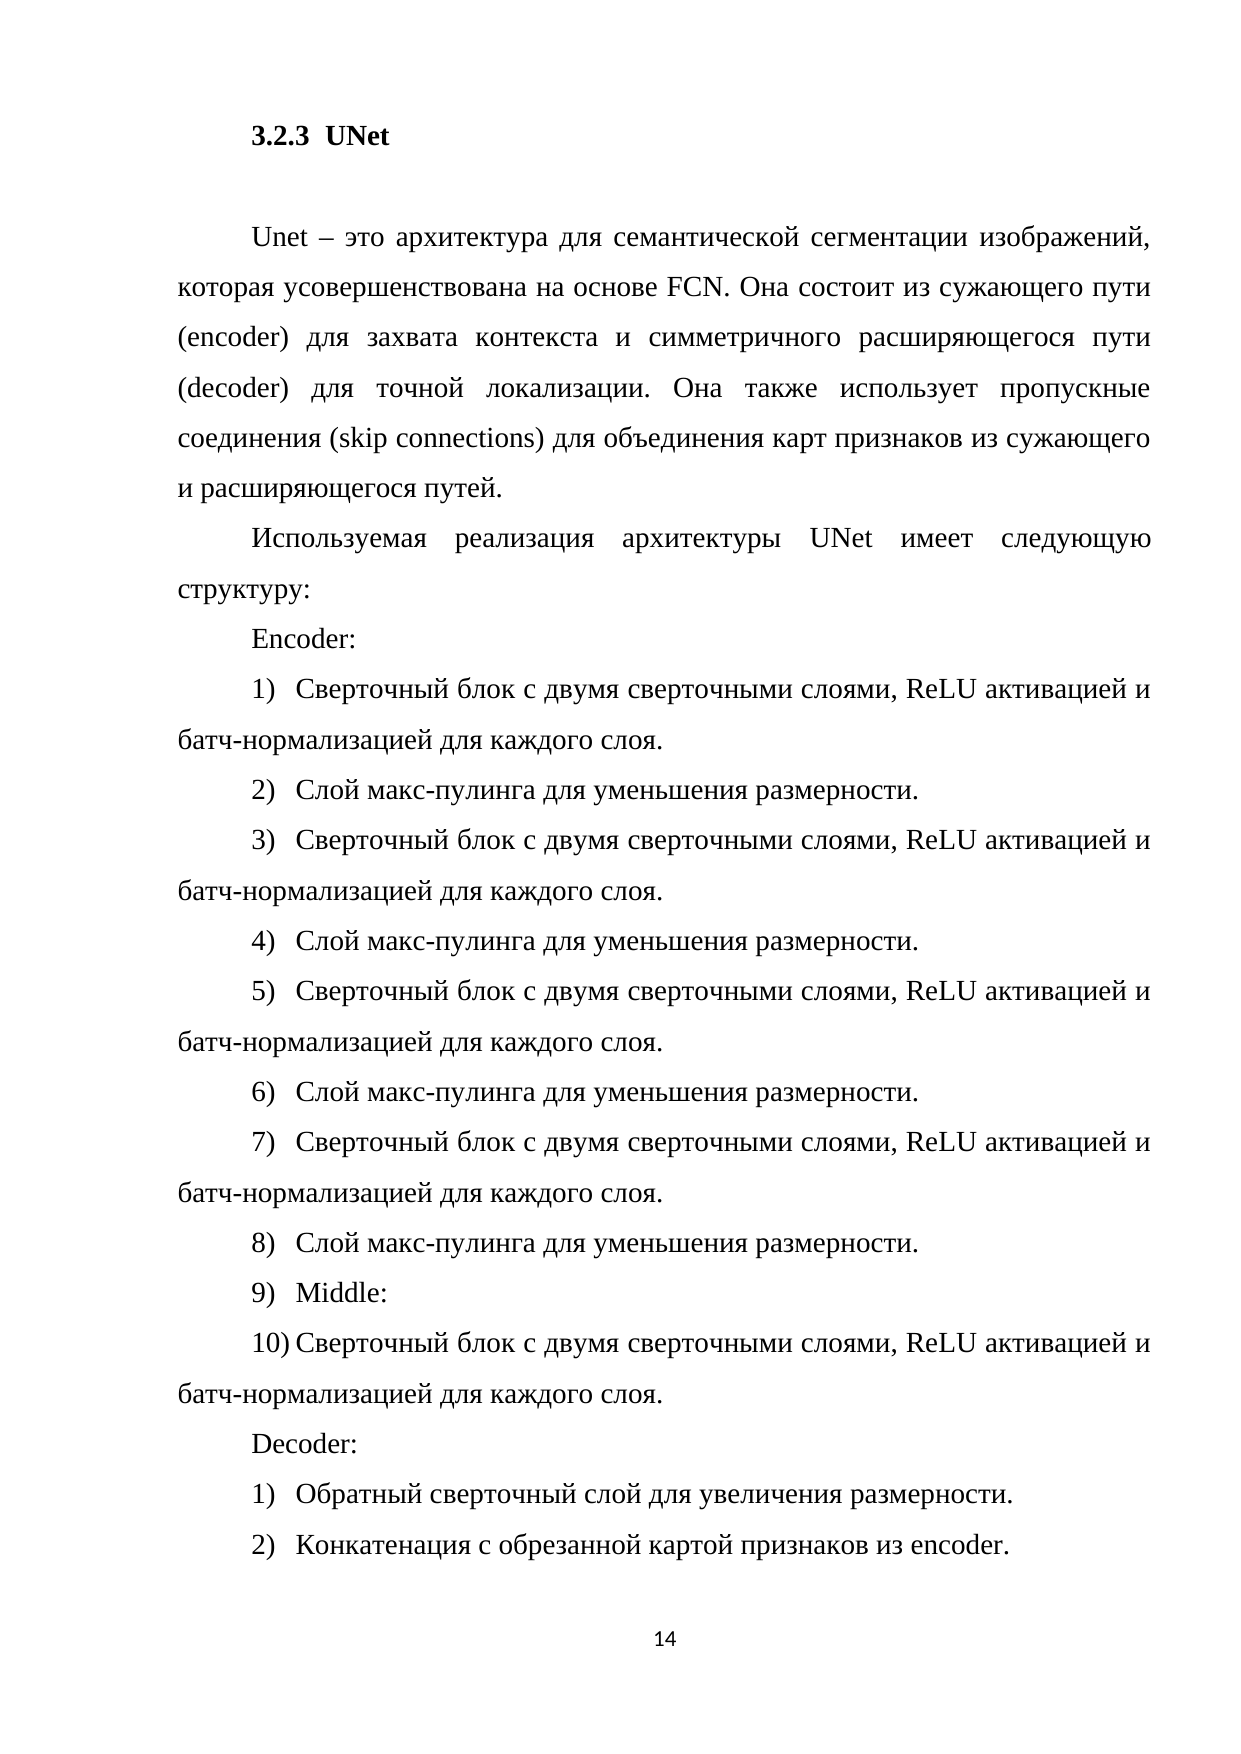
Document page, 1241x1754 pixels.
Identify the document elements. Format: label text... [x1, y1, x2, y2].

text Decoder: [177, 1426, 1152, 1460]
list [177, 1326, 1152, 1409]
list Сверточный блок с двумя сверточными слоями, ReLU активацией и батч-нормализацией для каждого слоя. [177, 822, 1152, 906]
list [177, 1527, 1152, 1560]
text Используемая реализация архитектуры UNet имеет следующую структуру: [177, 521, 1152, 604]
text Unet – это архитектура для семантической сегментации изображений, которая усовершенствована на основе FCN. Она состоит из сужающего пути (encoder) для захвата контекста и симметричного расширяющегося пути (decoder) для точной локализации. Она также использует пропускные соединения (skip connections) для объединения карт признаков из сужающего и расширяющегося путей. [177, 219, 1152, 504]
list Middle: [177, 1275, 1152, 1309]
text UNet [177, 118, 1152, 152]
list Слой макс-пулинга для уменьшения размерности. [177, 923, 1152, 957]
list Слой макс-пулинга для уменьшения размерности. [177, 1074, 1152, 1108]
list Слой макс-пулинга для уменьшения размерности. [177, 772, 1152, 806]
list Сверточный блок с двумя сверточными слоями, ReLU активацией и батч-нормализацией для каждого слоя. [177, 1124, 1152, 1208]
list Сверточный блок с двумя сверточными слоями, ReLU активацией и батч-нормализацией для каждого слоя. [177, 973, 1152, 1057]
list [177, 1477, 1152, 1510]
text Encoder: [177, 621, 1152, 655]
list Слой макс-пулинга для уменьшения размерности. [177, 1225, 1152, 1258]
list Сверточный блок с двумя сверточными слоями, ReLU активацией и батч-нормализацией для каждого слоя. [177, 672, 1152, 755]
